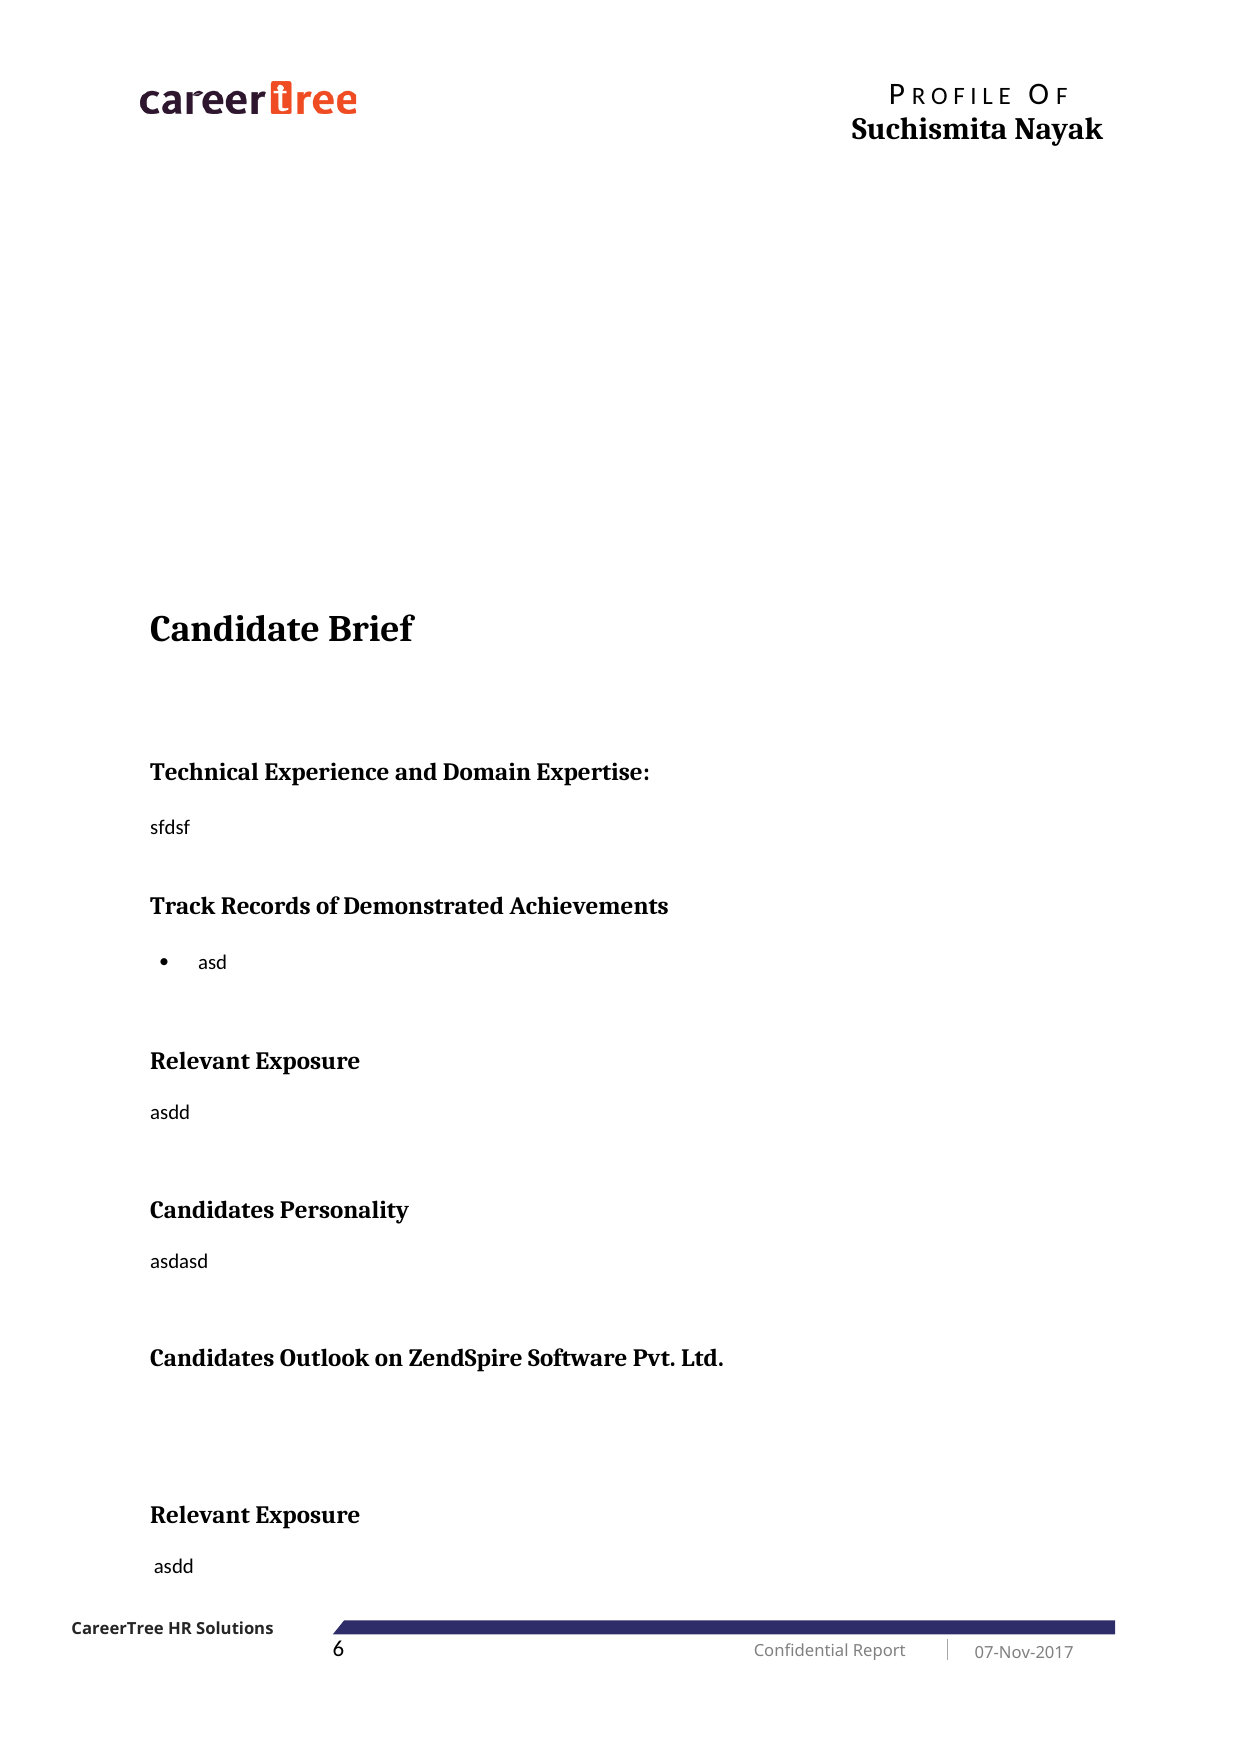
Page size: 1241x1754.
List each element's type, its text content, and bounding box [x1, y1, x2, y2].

subtitle Track Records of Demonstrated Achievements [150, 891, 1081, 949]
text asdd [150, 1099, 1091, 1124]
text asdasd [150, 1248, 1091, 1274]
table_header asd [139, 949, 1114, 988]
text Candidate Brief [150, 607, 1081, 651]
subtitle Relevant Exposure [150, 1501, 1103, 1530]
subtitle Candidates Personality [150, 1196, 1103, 1225]
subtitle Relevant Exposure [150, 1047, 1103, 1076]
text asdd [139, 1553, 1103, 1579]
picture [140, 81, 357, 114]
subtitle Technical Experience and Domain Expertise: [150, 757, 1081, 786]
subtitle Candidates Outlook on ZendSpire Software Pvt. Ltd. [150, 1344, 1103, 1373]
text sfdsf [150, 814, 1081, 840]
